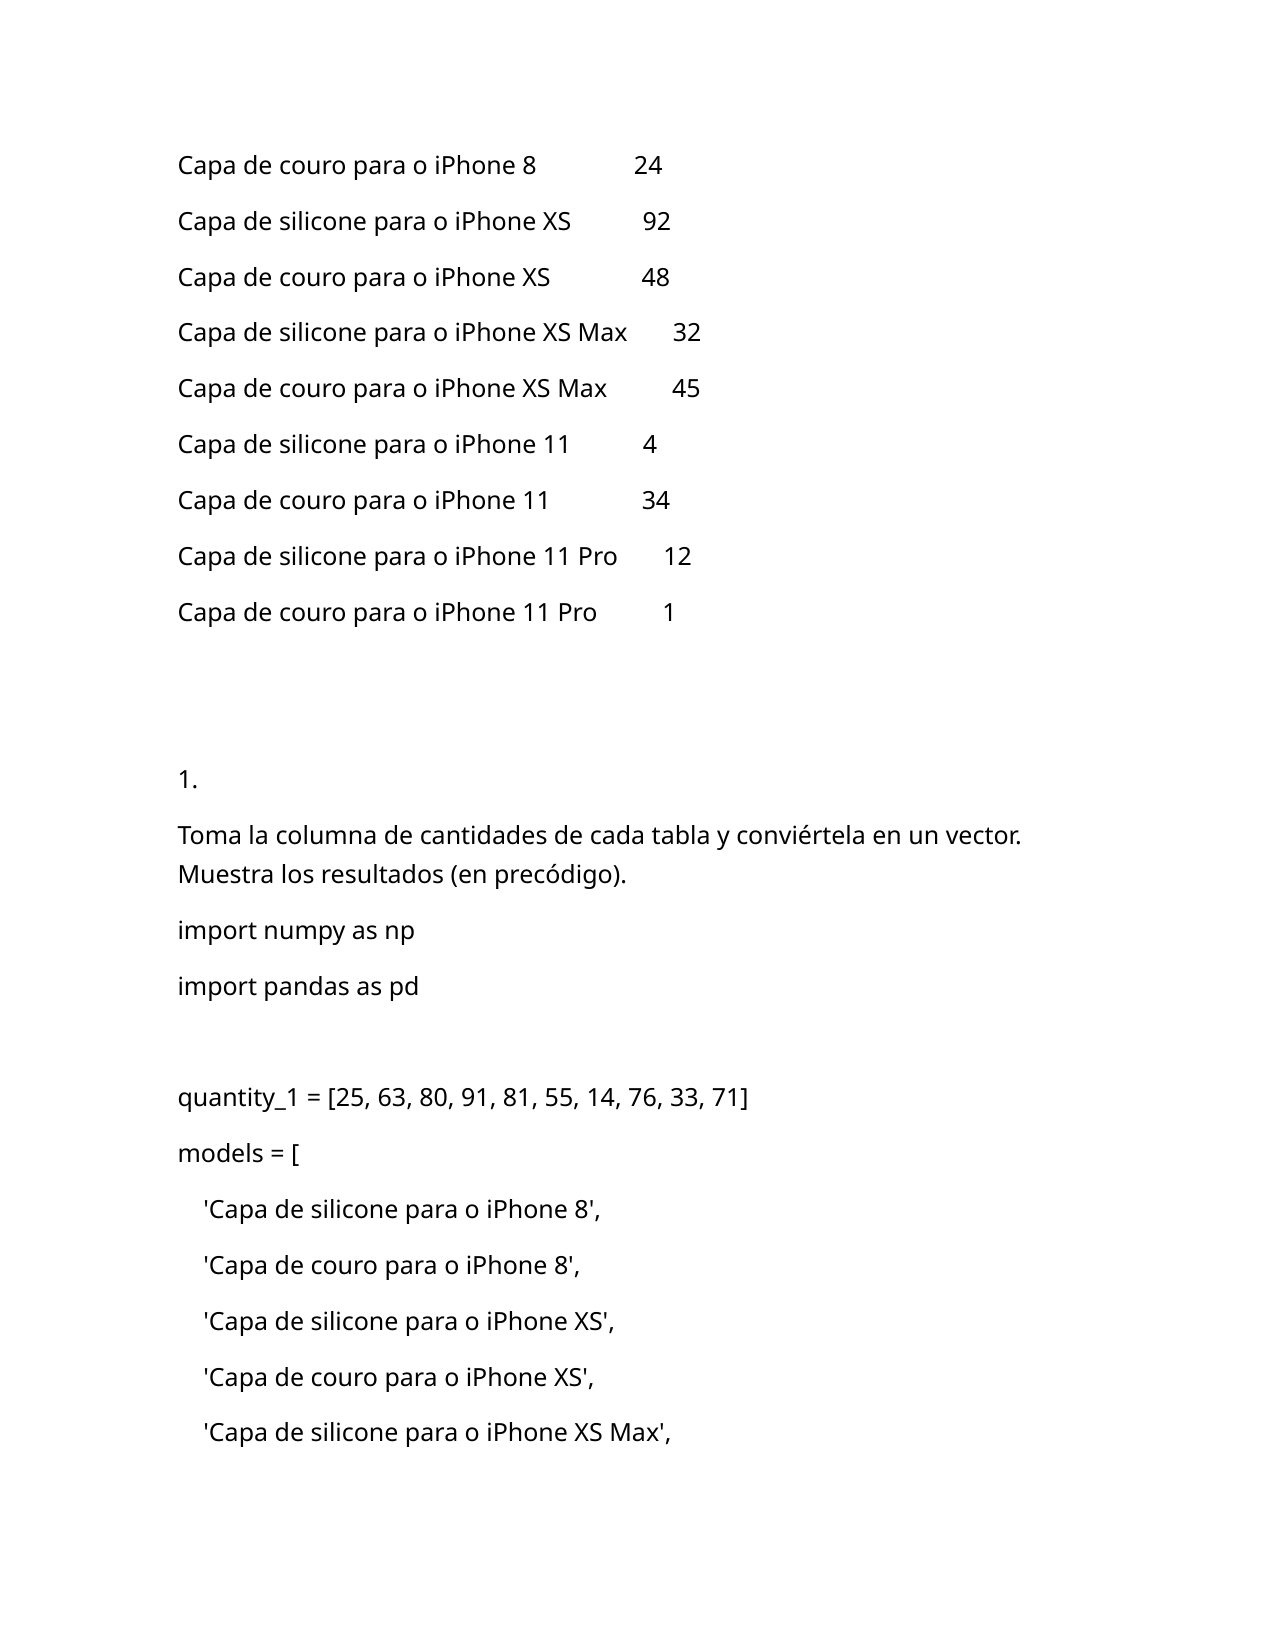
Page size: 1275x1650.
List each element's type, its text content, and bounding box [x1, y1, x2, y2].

text 'Capa de couro para o iPhone XS', [177, 1359, 1098, 1393]
text Capa de couro para o iPhone XS 48 [177, 259, 1098, 293]
text 'Capa de couro para o iPhone 8', [177, 1248, 1098, 1282]
text import pandas as pd [177, 968, 1098, 1002]
text Capa de silicone para o iPhone 11 Pro 12 [177, 538, 1098, 572]
text Capa de couro para o iPhone XS Max 45 [177, 371, 1098, 405]
text Capa de silicone para o iPhone XS 92 [177, 203, 1098, 237]
text Capa de silicone para o iPhone 11 4 [177, 427, 1098, 461]
text 'Capa de silicone para o iPhone XS Max', [177, 1415, 1098, 1449]
text Capa de couro para o iPhone 11 Pro 1 [177, 594, 1098, 628]
text Capa de couro para o iPhone 8 24 [177, 148, 1098, 182]
text 1. [177, 762, 1098, 796]
text Capa de silicone para o iPhone XS Max 32 [177, 315, 1098, 349]
text import numpy as np [177, 913, 1098, 947]
text models = [ [177, 1136, 1098, 1170]
text 'Capa de silicone para o iPhone XS', [177, 1303, 1098, 1337]
text 'Capa de silicone para o iPhone 8', [177, 1192, 1098, 1226]
text Capa de couro para o iPhone 11 34 [177, 483, 1098, 517]
text Toma la columna de cantidades de cada tabla y conviértela en un vector. Muestra los resultados (en precódigo). [177, 818, 1098, 891]
text quantity_1 = [25, 63, 80, 91, 81, 55, 14, 76, 33, 71] [177, 1080, 1098, 1114]
